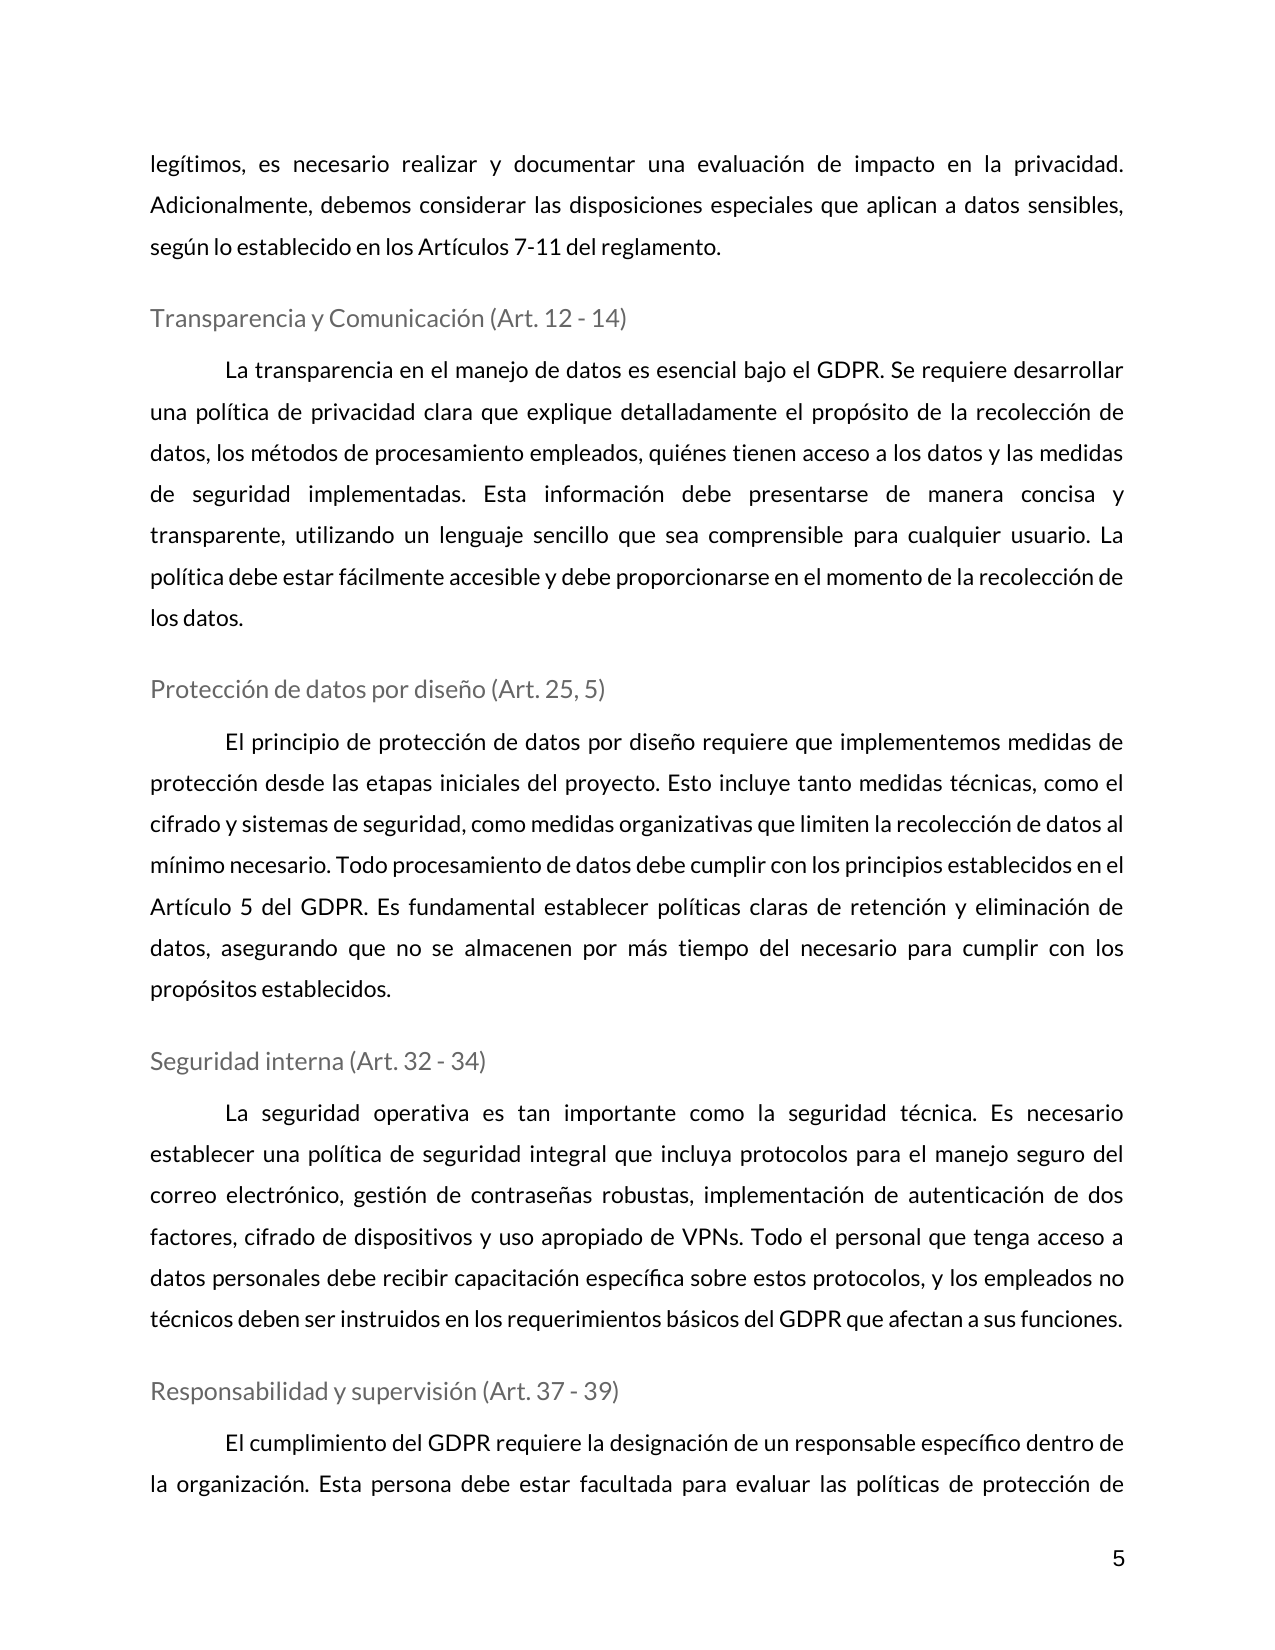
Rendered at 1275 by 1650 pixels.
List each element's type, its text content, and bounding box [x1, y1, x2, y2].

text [150, 150, 1125, 260]
text La transparencia en el manejo de datos es esencial bajo el GDPR. Se requiere desarrollar una política de privacidad clara que explique detalladamente el propósito de la recolección de datos, los métodos de procesamiento empleados, quiénes tienen acceso a los datos y las medidas de seguridad implementadas. Esta información debe presentarse de manera concisa y transparente, utilizando un lenguaje sencillo que sea comprensible para cualquier usuario. La política debe estar fácilmente accesible y debe proporcionarse en el momento de la recolección de los datos. [150, 356, 1125, 631]
subtitle Transparencia y Comunicación (Art. 12 - 14) [150, 303, 1125, 333]
text El principio de protección de datos por diseño requiere que implementemos medidas de protección desde las etapas iniciales del proyecto. Esto incluye tanto medidas técnicas, como el cifrado y sistemas de seguridad, como medidas organizativas que limiten la recolección de datos al mínimo necesario. Todo procesamiento de datos debe cumplir con los principios establecidos en el Artículo 5 del GDPR. Es fundamental establecer políticas claras de retención y eliminación de datos, asegurando que no se almacenen por más tiempo del necesario para cumplir con los propósitos establecidos. [150, 727, 1125, 1002]
subtitle Seguridad interna (Art. 32 - 34) [150, 1045, 1125, 1075]
text La seguridad operativa es tan importante como la seguridad técnica. Es necesario establecer una política de seguridad integral que incluya protocolos para el manejo seguro del correo electrónico, gestión de contraseñas robustas, implementación de autenticación de dos factores, cifrado de dispositivos y uso apropiado de VPNs. Todo el personal que tenga acceso a datos personales debe recibir capacitación específica sobre estos protocolos, y los empleados no técnicos deben ser instruidos en los requerimientos básicos del GDPR que afectan a sus funciones. [150, 1099, 1125, 1332]
subtitle Responsabilidad y supervisión (Art. 37 - 39) [150, 1375, 1125, 1405]
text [150, 1429, 1125, 1497]
subtitle Protección de datos por diseño (Art. 25, 5) [150, 674, 1125, 704]
